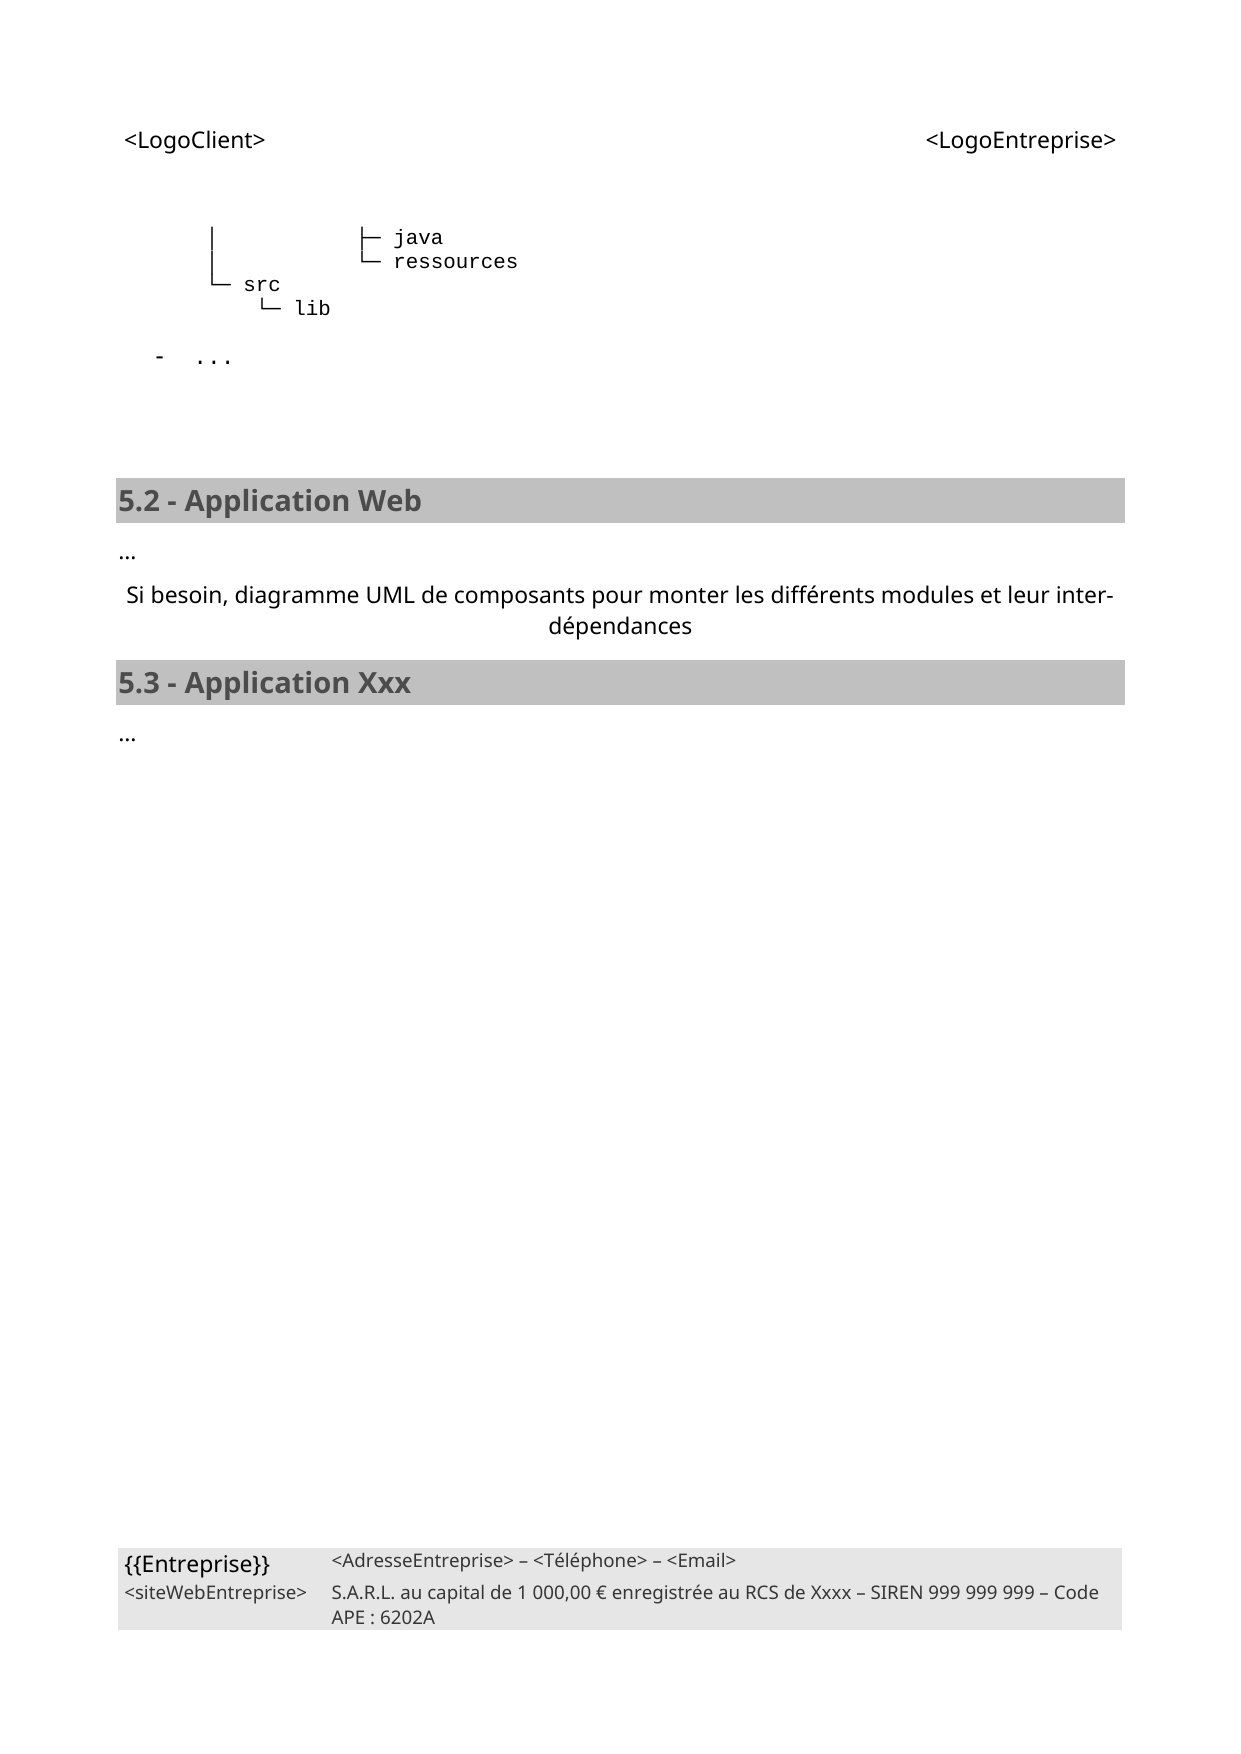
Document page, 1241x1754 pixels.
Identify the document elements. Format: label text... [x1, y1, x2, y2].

subtitle Application Xxx [117, 661, 1124, 704]
list ... [156, 345, 1122, 371]
text … [118, 535, 1122, 566]
text Si besoin, diagramme UML de composants pour monter les différents modules et leur inter-dépendances [118, 579, 1122, 641]
subtitle Application Web [117, 479, 1124, 522]
text … [118, 717, 1122, 748]
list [193, 227, 1122, 345]
